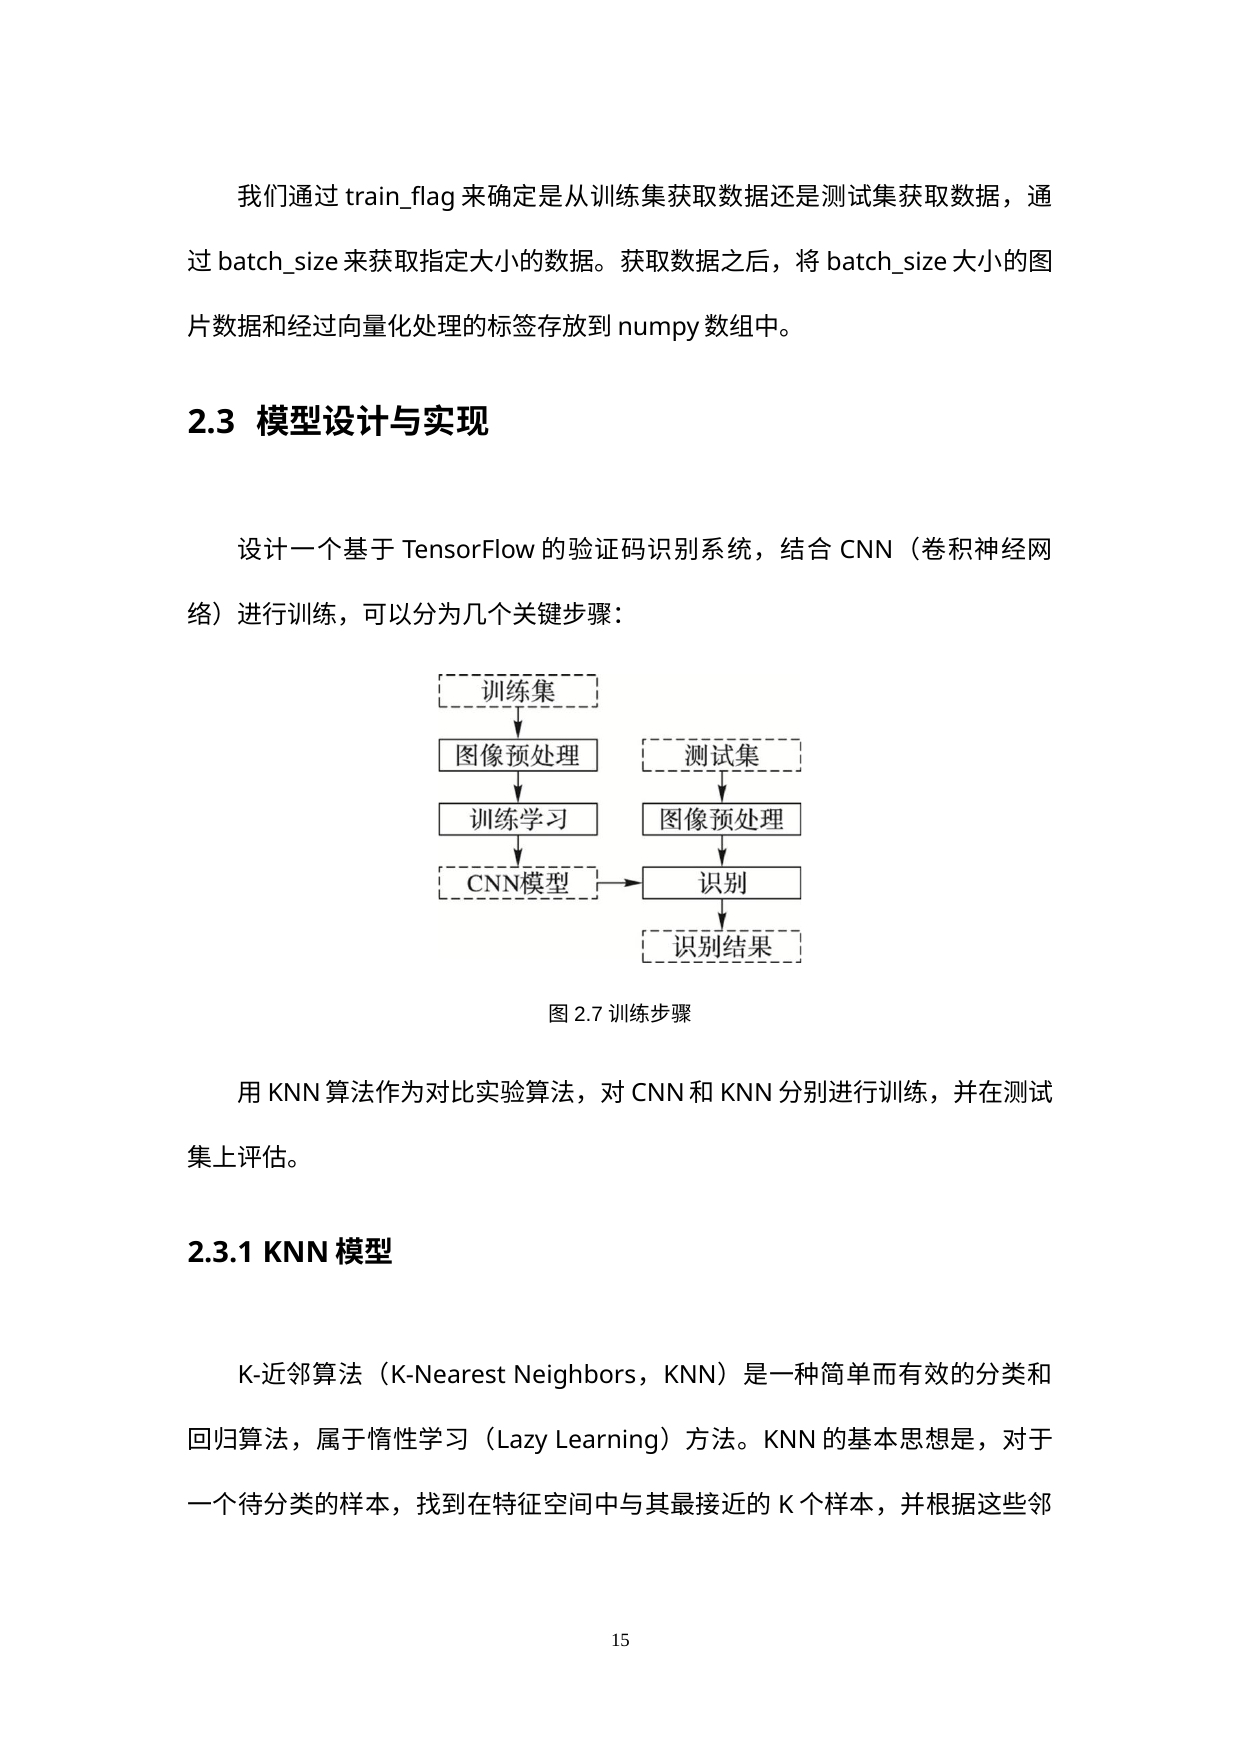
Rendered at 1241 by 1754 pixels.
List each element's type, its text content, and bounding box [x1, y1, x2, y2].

subtitle KNN模型 [187, 1217, 1053, 1282]
list 用KNN算法作为对比实验算法，对CNN和KNN分别进行训练，并在测试集上评估。 [187, 1058, 1053, 1188]
list 图 2.7 训练步骤 [187, 996, 1053, 1029]
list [187, 1340, 1053, 1535]
list 我们通过train_flag来确定是从训练集获取数据还是测试集获取数据，通过batch_size来获取指定大小的数据。获取数据之后，将batch_size大小的图片数据和经过向量化处理的标签存放到numpy数组中。 [187, 162, 1053, 357]
list 设计一个基于TensorFlow的验证码识别系统，结合CNN（卷积神经网络）进行训练，可以分为几个关键步骤： [187, 516, 1053, 646]
subtitle 模型设计与实现 [187, 386, 1053, 451]
picture [438, 674, 802, 963]
